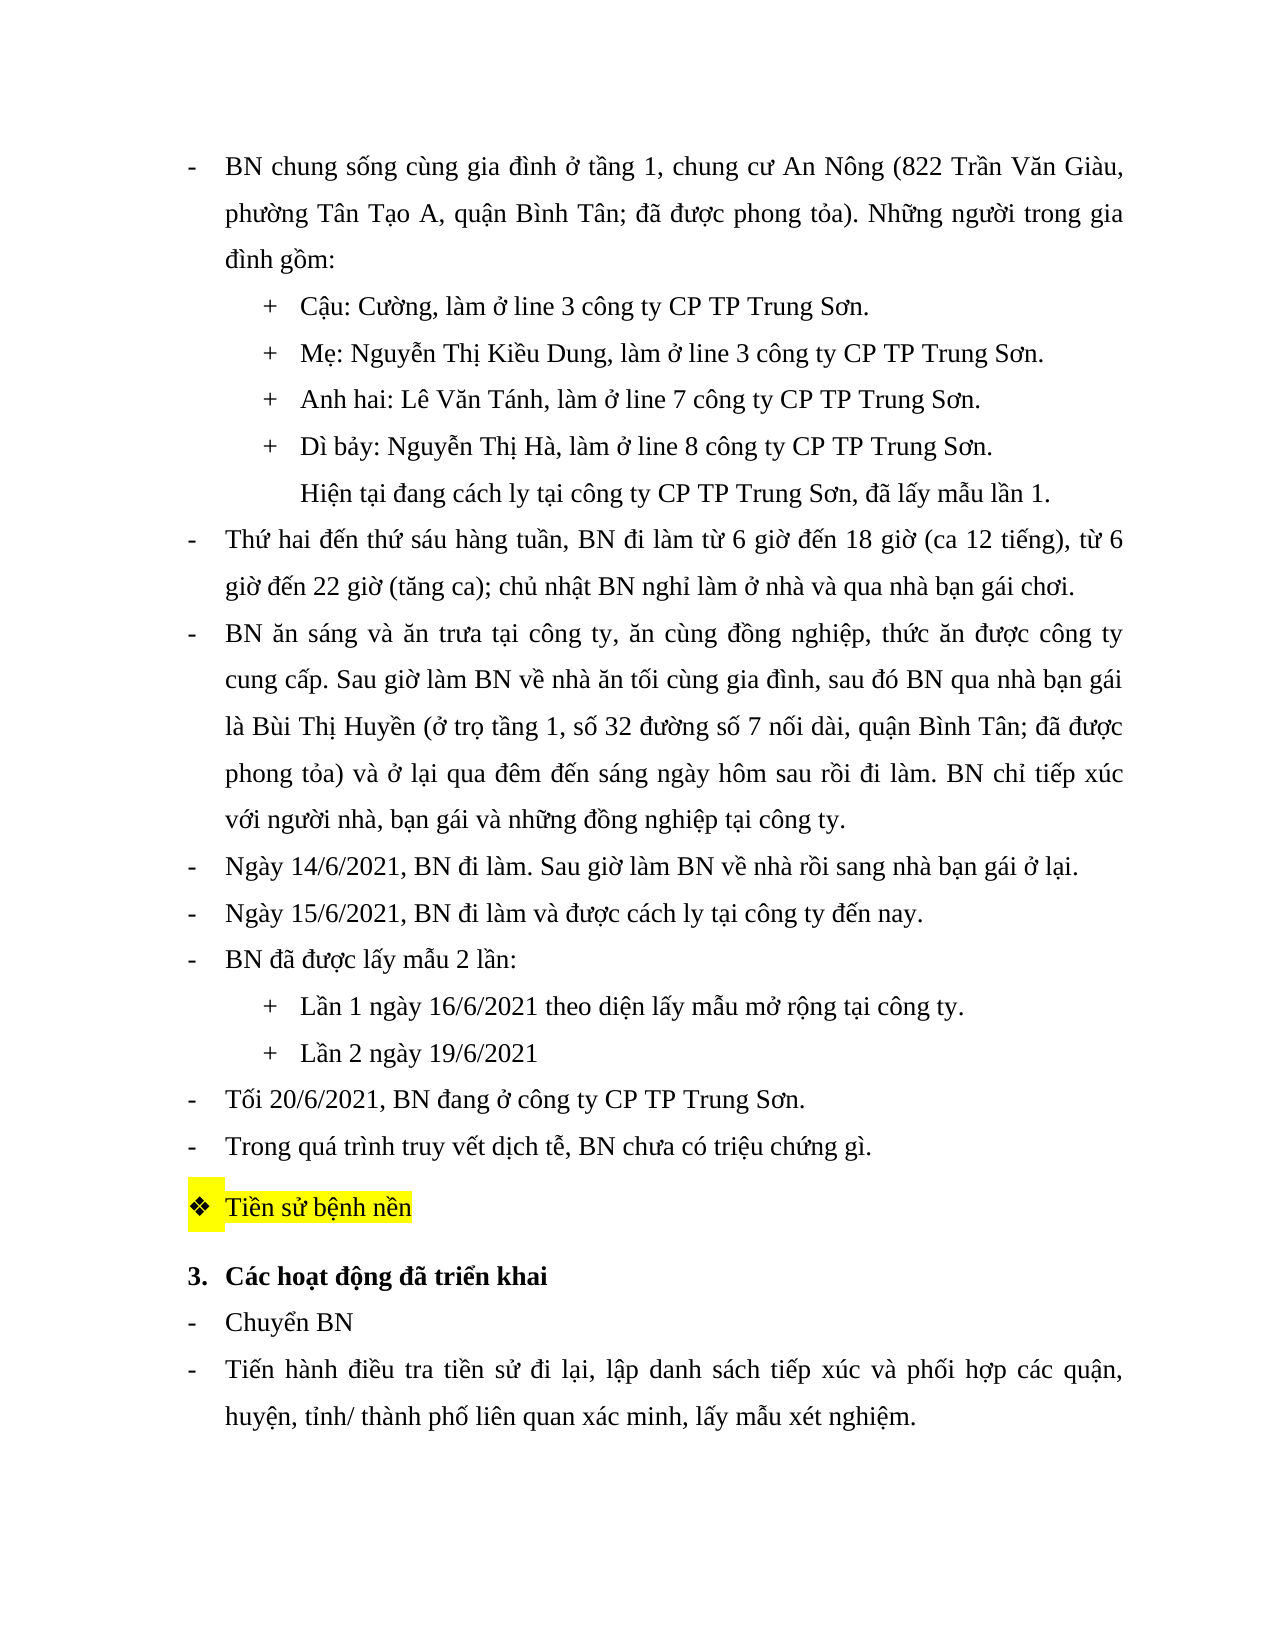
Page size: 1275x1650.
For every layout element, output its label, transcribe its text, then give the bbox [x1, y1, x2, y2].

list Cậu: Cường, làm ở line 3 công ty CP TP Trung Sơn. [262, 290, 1125, 321]
list Anh hai: Lê Văn Tánh, làm ở line 7 công ty CP TP Trung Sơn. [262, 383, 1125, 414]
list Trong quá trình truy vết dịch tễ, BN chưa có triệu chứng gì. [187, 1130, 1125, 1161]
list Ngày 14/6/2021, BN đi làm. Sau giờ làm BN về nhà rồi sang nhà bạn gái ở lại. [187, 850, 1125, 881]
list Lần 1 ngày 16/6/2021 theo diện lấy mẫu mở rộng tại công ty. [262, 990, 1125, 1021]
list Tiến hành điều tra tiền sử đi lại, lập danh sách tiếp xúc và phối hợp các quận, huyện, tỉnh/ thành phố liên quan xác minh, lấy mẫu xét nghiệm. [187, 1353, 1125, 1431]
list BN chung sống cùng gia đình ở tầng 1, chung cư An Nông (822 Trần Văn Giàu, phường Tân Tạo A, quận Bình Tân; đã được phong tỏa). Những người trong gia đình gồm: [187, 150, 1125, 274]
list Thứ hai đến thứ sáu hàng tuần, BN đi làm từ 6 giờ đến 18 giờ (ca 12 tiếng), từ 6 giờ đến 22 giờ (tăng ca); chủ nhật BN nghỉ làm ở nhà và qua nhà bạn gái chơi. [187, 523, 1125, 601]
list Các hoạt động đã triển khai [187, 1260, 1125, 1291]
list Chuyển BN [187, 1307, 1125, 1338]
list BN ăn sáng và ăn trưa tại công ty, ăn cùng đồng nghiệp, thức ăn được công ty cung cấp. Sau giờ làm BN về nhà ăn tối cùng gia đình, sau đó BN qua nhà bạn gái là Bùi Thị Huyền (ở trọ tầng 1, số 32 đường số 7 nối dài, quận Bình Tân; đã được phong tỏa) và ở lại qua đêm đến sáng ngày hôm sau rồi đi làm. BN chỉ tiếp xúc với người nhà, bạn gái và những đồng nghiệp tại công ty. [187, 617, 1125, 834]
list Dì bảy: Nguyễn Thị Hà, làm ở line 8 công ty CP TP Trung Sơn. [262, 430, 1125, 461]
text Hiện tại đang cách ly tại công ty CP TP Trung Sơn, đã lấy mẫu lần 1. [300, 477, 1125, 508]
list Ngày 15/6/2021, BN đi làm và được cách ly tại công ty đến nay. [187, 897, 1125, 928]
list Lần 2 ngày 19/6/2021 [262, 1037, 1125, 1068]
list Tiền sử bệnh nền [225, 1177, 1125, 1232]
list Mẹ: Nguyễn Thị Kiều Dung, làm ở line 3 công ty CP TP Trung Sơn. [262, 337, 1125, 368]
list Tối 20/6/2021, BN đang ở công ty CP TP Trung Sơn. [187, 1083, 1125, 1114]
list BN đã được lấy mẫu 2 lần: [187, 943, 1125, 974]
